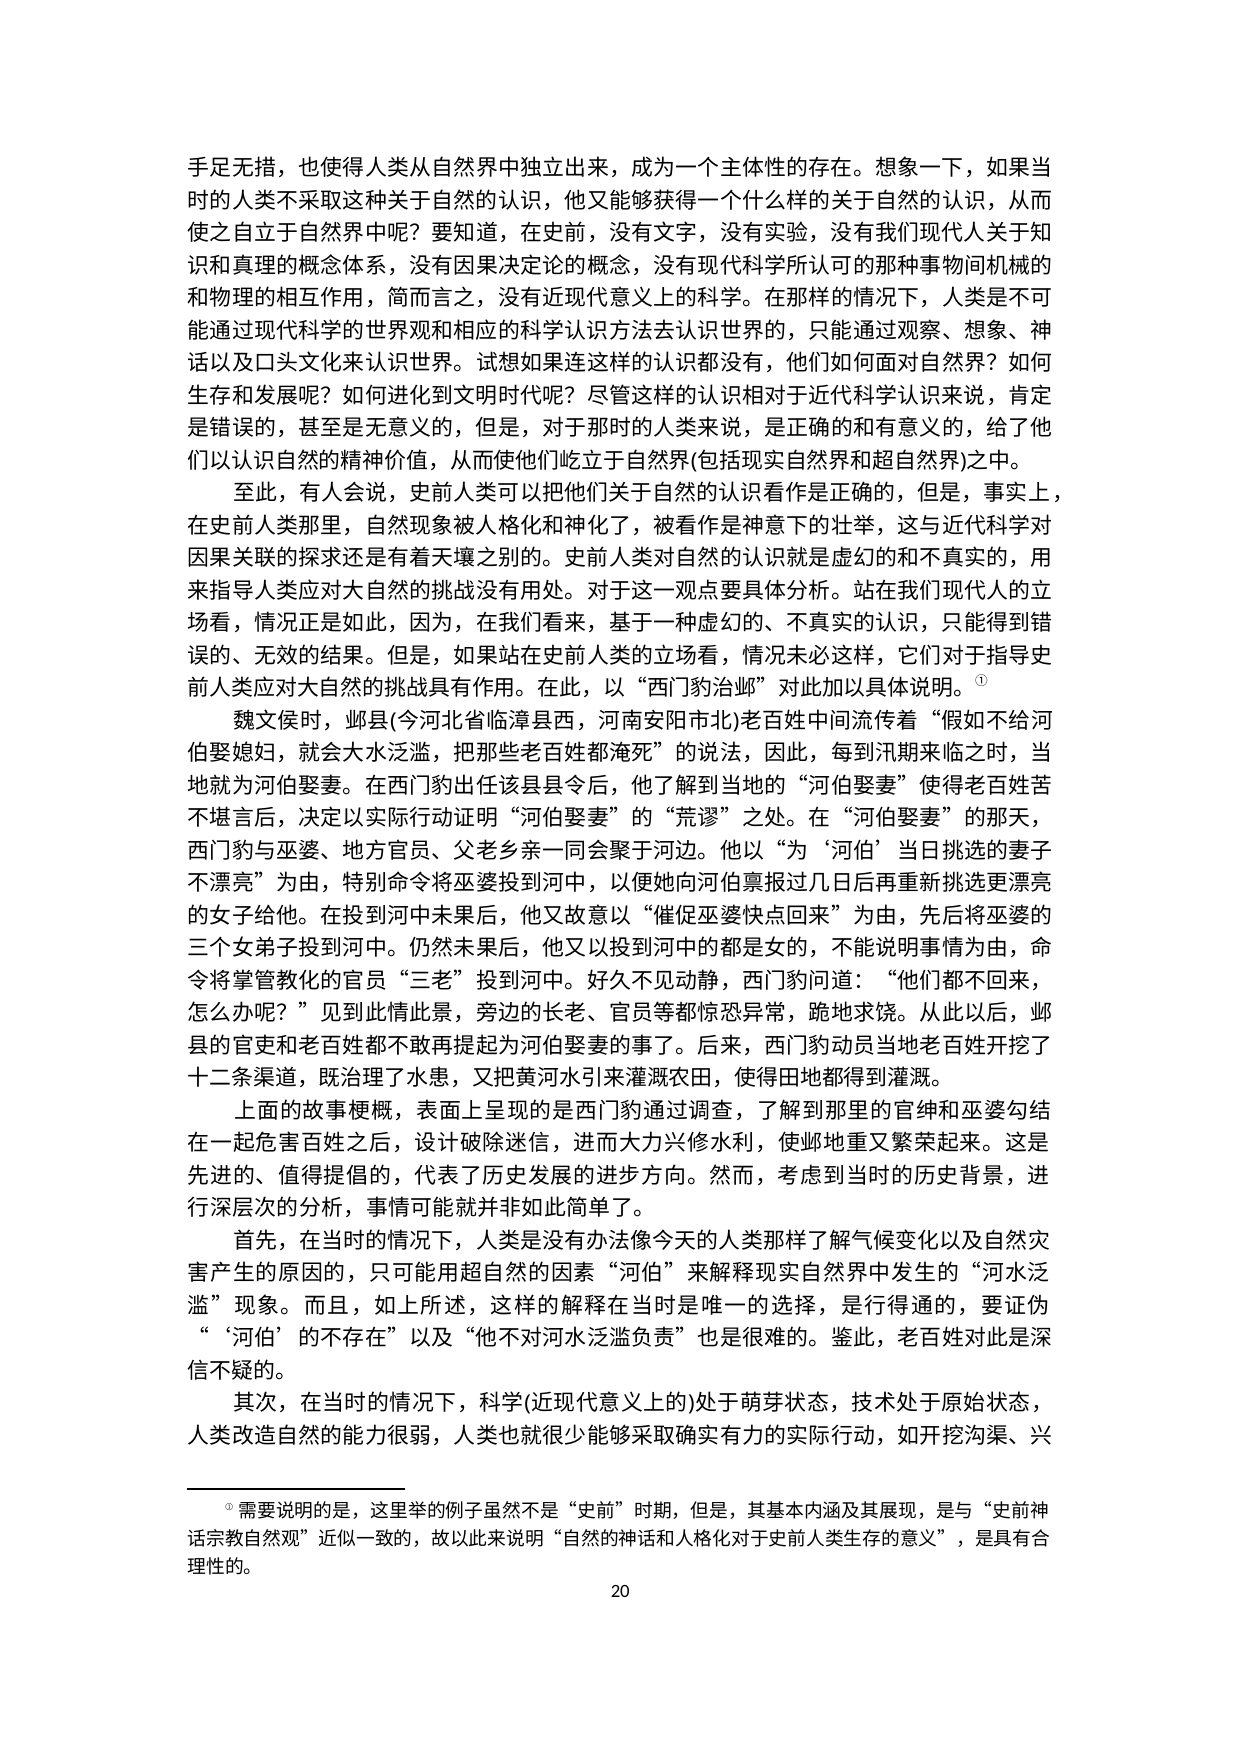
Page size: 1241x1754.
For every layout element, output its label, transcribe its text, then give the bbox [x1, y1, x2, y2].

text 至此，有人会说，史前人类可以把他们关于自然的认识看作是正确的，但是，事实上，在史前人类那里，自然现象被人格化和神化了，被看作是神意下的壮举，这与近代科学对因果关联的探求还是有着天壤之别的。史前人类对自然的认识就是虚幻的和不真实的，用来指导人类应对大自然的挑战没有用处。对于这一观点要具体分析。站在我们现代人的立场看，情况正是如此，因为，在我们看来，基于一种虚幻的、不真实的认识，只能得到错误的、无效的结果。但是，如果站在史前人类的立场看，情况未必这样，它们对于指导史前人类应对大自然的挑战具有作用。在此，以“西门豹治邺”对此加以具体说明。 [187, 475, 1053, 702]
text 上面的故事梗概，表面上呈现的是西门豹通过调查，了解到那里的官绅和巫婆勾结在一起危害百姓之后，设计破除迷信，进而大力兴修水利，使邺地重又繁荣起来。这是先进的、值得提倡的，代表了历史发展的进步方向。然而，考虑到当时的历史背景，进行深层次的分析，事情可能就并非如此简单了。 [187, 1092, 1053, 1222]
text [187, 150, 1053, 475]
text 魏文侯时，邺县(今河北省临漳县西，河南安阳市北)老百姓中间流传着“假如不给河伯娶媳妇，就会大水泛滥，把那些老百姓都淹死”的说法，因此，每到汛期来临之时，当地就为河伯娶妻。在西门豹出任该县县令后，他了解到当地的“河伯娶妻”使得老百姓苦不堪言后，决定以实际行动证明“河伯娶妻”的“荒谬”之处。在“河伯娶妻”的那天，西门豹与巫婆、地方官员、父老乡亲一同会聚于河边。他以“为‘河伯’当日挑选的妻子不漂亮”为由，特别命令将巫婆投到河中，以便她向河伯禀报过几日后再重新挑选更漂亮的女子给他。在投到河中未果后，他又故意以“催促巫婆快点回来”为由，先后将巫婆的三个女弟子投到河中。仍然未果后，他又以投到河中的都是女的，不能说明事情为由，命令将掌管教化的官员“三老”投到河中。好久不见动静，西门豹问道：“他们都不回来，怎么办呢？”见到此情此景，旁边的长老、官员等都惊恐异常，跪地求饶。从此以后，邺县的官吏和老百姓都不敢再提起为河伯娶妻的事了。后来，西门豹动员当地老百姓开挖了十二条渠道，既治理了水患，又把黄河水引来灌溉农田，使得田地都得到灌溉。 [187, 702, 1053, 1092]
text 首先，在当时的情况下，人类是没有办法像今天的人类那样了解气候变化以及自然灾害产生的原因的，只可能用超自然的因素“河伯”来解释现实自然界中发生的“河水泛滥”现象。而且，如上所述，这样的解释在当时是唯一的选择，是行得通的，要证伪“‘河伯’的不存在”以及“他不对河水泛滥负责”也是很难的。鉴此，老百姓对此是深信不疑的。 [187, 1222, 1053, 1385]
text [187, 1385, 1053, 1450]
